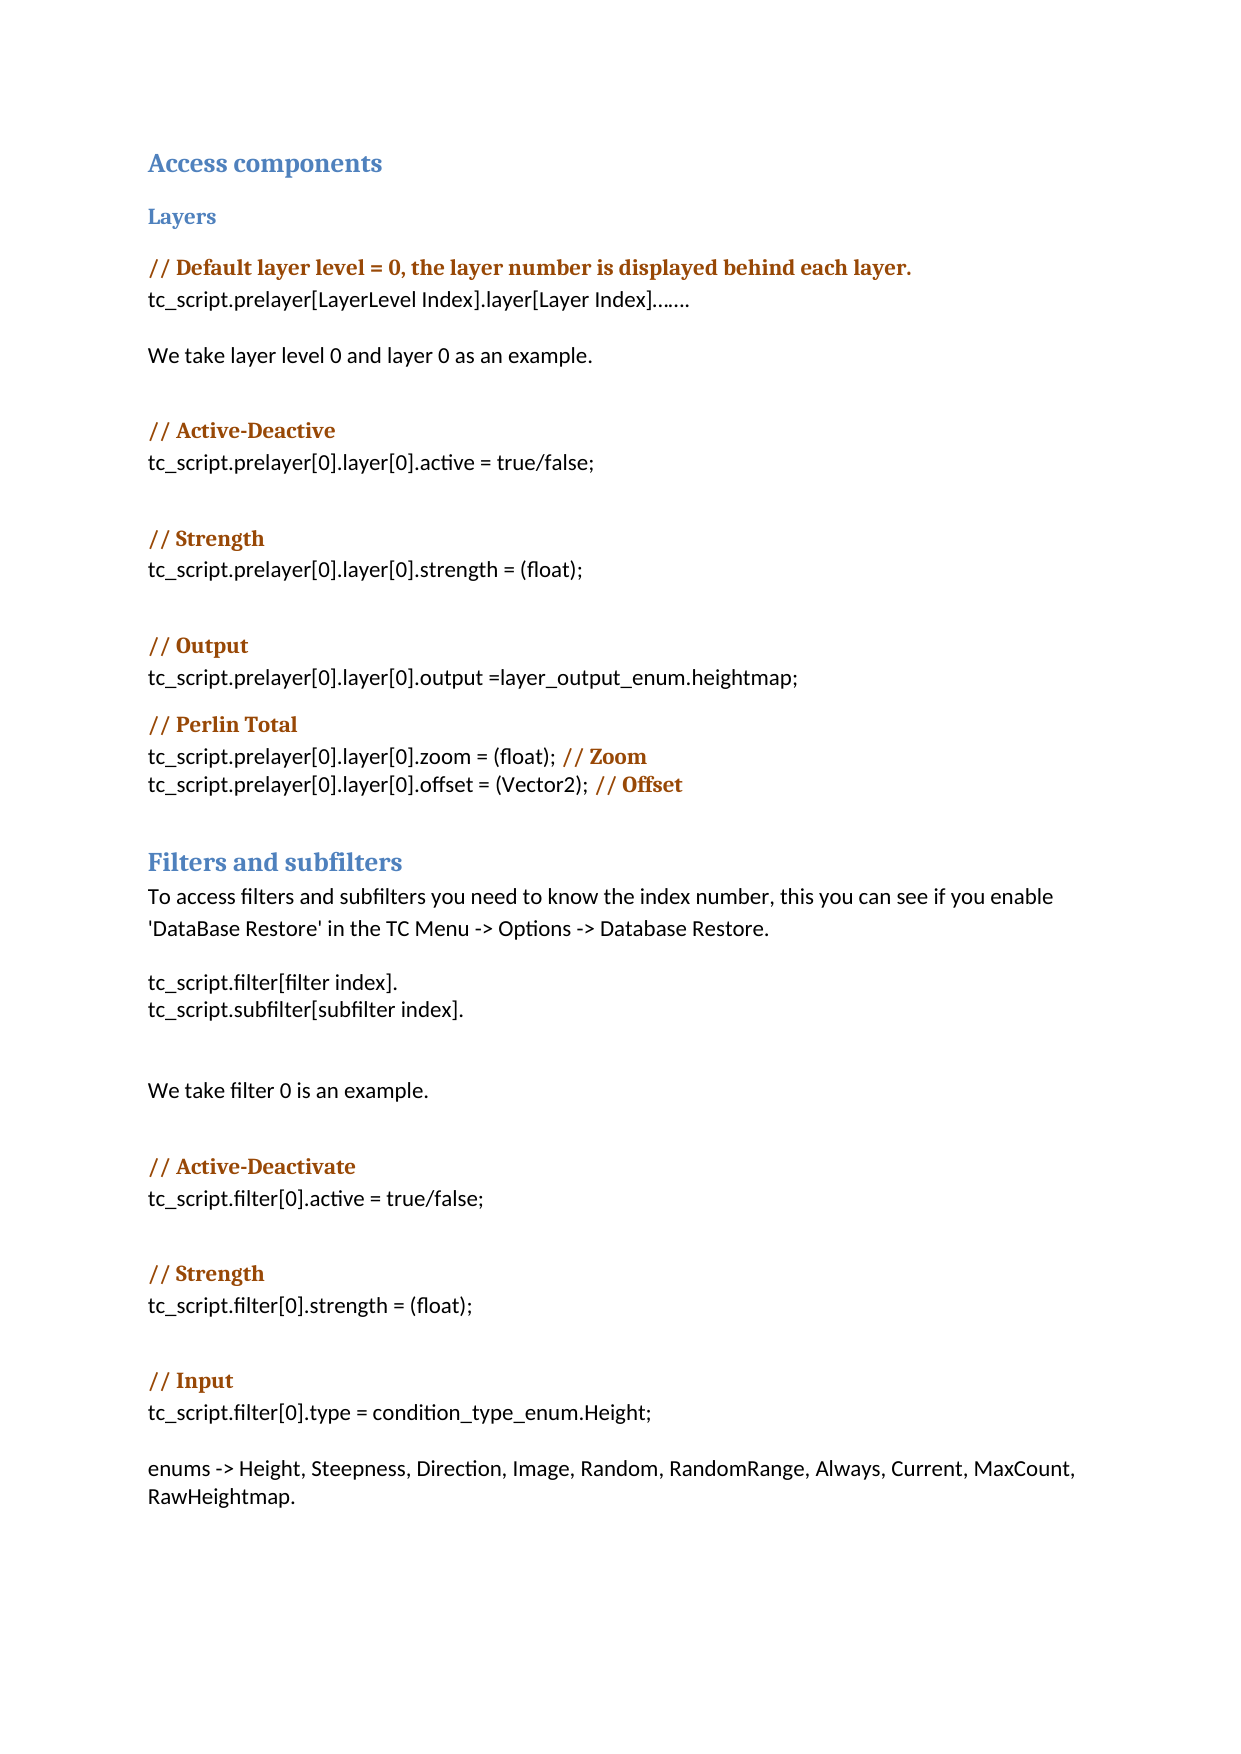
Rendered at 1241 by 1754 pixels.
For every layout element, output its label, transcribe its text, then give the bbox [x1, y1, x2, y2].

text tc_script.subfilter[subfilter index]. [148, 996, 1093, 1024]
subtitle // Input [148, 1368, 1093, 1394]
text tc_script.filter[0].strength = (float); [148, 1291, 1093, 1319]
subtitle // Strength [148, 525, 1093, 552]
subtitle Access components [148, 148, 1093, 179]
subtitle Filters and subfilters [148, 847, 1093, 878]
text We take filter 0 is an example. [148, 1077, 1093, 1105]
text tc_script.prelayer[0].layer[0].strength = (float); [148, 556, 1093, 584]
subtitle // Strength [148, 1261, 1093, 1287]
text enums -> Height, Steepness, Direction, Image, Random, RandomRange, Always, Current, MaxCount, RawHeightmap. [148, 1454, 1093, 1510]
text tc_script.filter[0].active = true/false; [148, 1184, 1093, 1212]
text To access filters and subfilters you need to know the index number, this you can see if you enable 'DataBase Restore' in the TC Menu -> Options -> Database Restore. [148, 882, 1093, 943]
subtitle // Active-Deactive [148, 418, 1093, 445]
text tc_script.prelayer[LayerLevel Index].layer[Layer Index]……. [148, 285, 1093, 313]
text tc_script.prelayer[0].layer[0].output =layer_output_enum.heightmap; [148, 663, 1093, 691]
text tc_script.filter[0].type = condition_type_enum.Height; [148, 1398, 1093, 1426]
text tc_script.filter[filter index]. [148, 968, 1093, 996]
subtitle // Active-Deactivate [148, 1153, 1093, 1180]
text tc_script.prelayer[0].layer[0].offset = (Vector2); // Offset [148, 770, 1093, 798]
subtitle // Perlin Total [148, 712, 1093, 738]
subtitle Layers [148, 204, 1093, 231]
text We take layer level 0 and layer 0 as an example. [148, 341, 1093, 369]
text tc_script.prelayer[0].layer[0].active = true/false; [148, 448, 1093, 477]
subtitle // Default layer level = 0, the layer number is displayed behind each layer. [148, 255, 1093, 282]
text tc_script.prelayer[0].layer[0].zoom = (float); // Zoom [148, 742, 1093, 770]
subtitle // Output [148, 632, 1093, 659]
